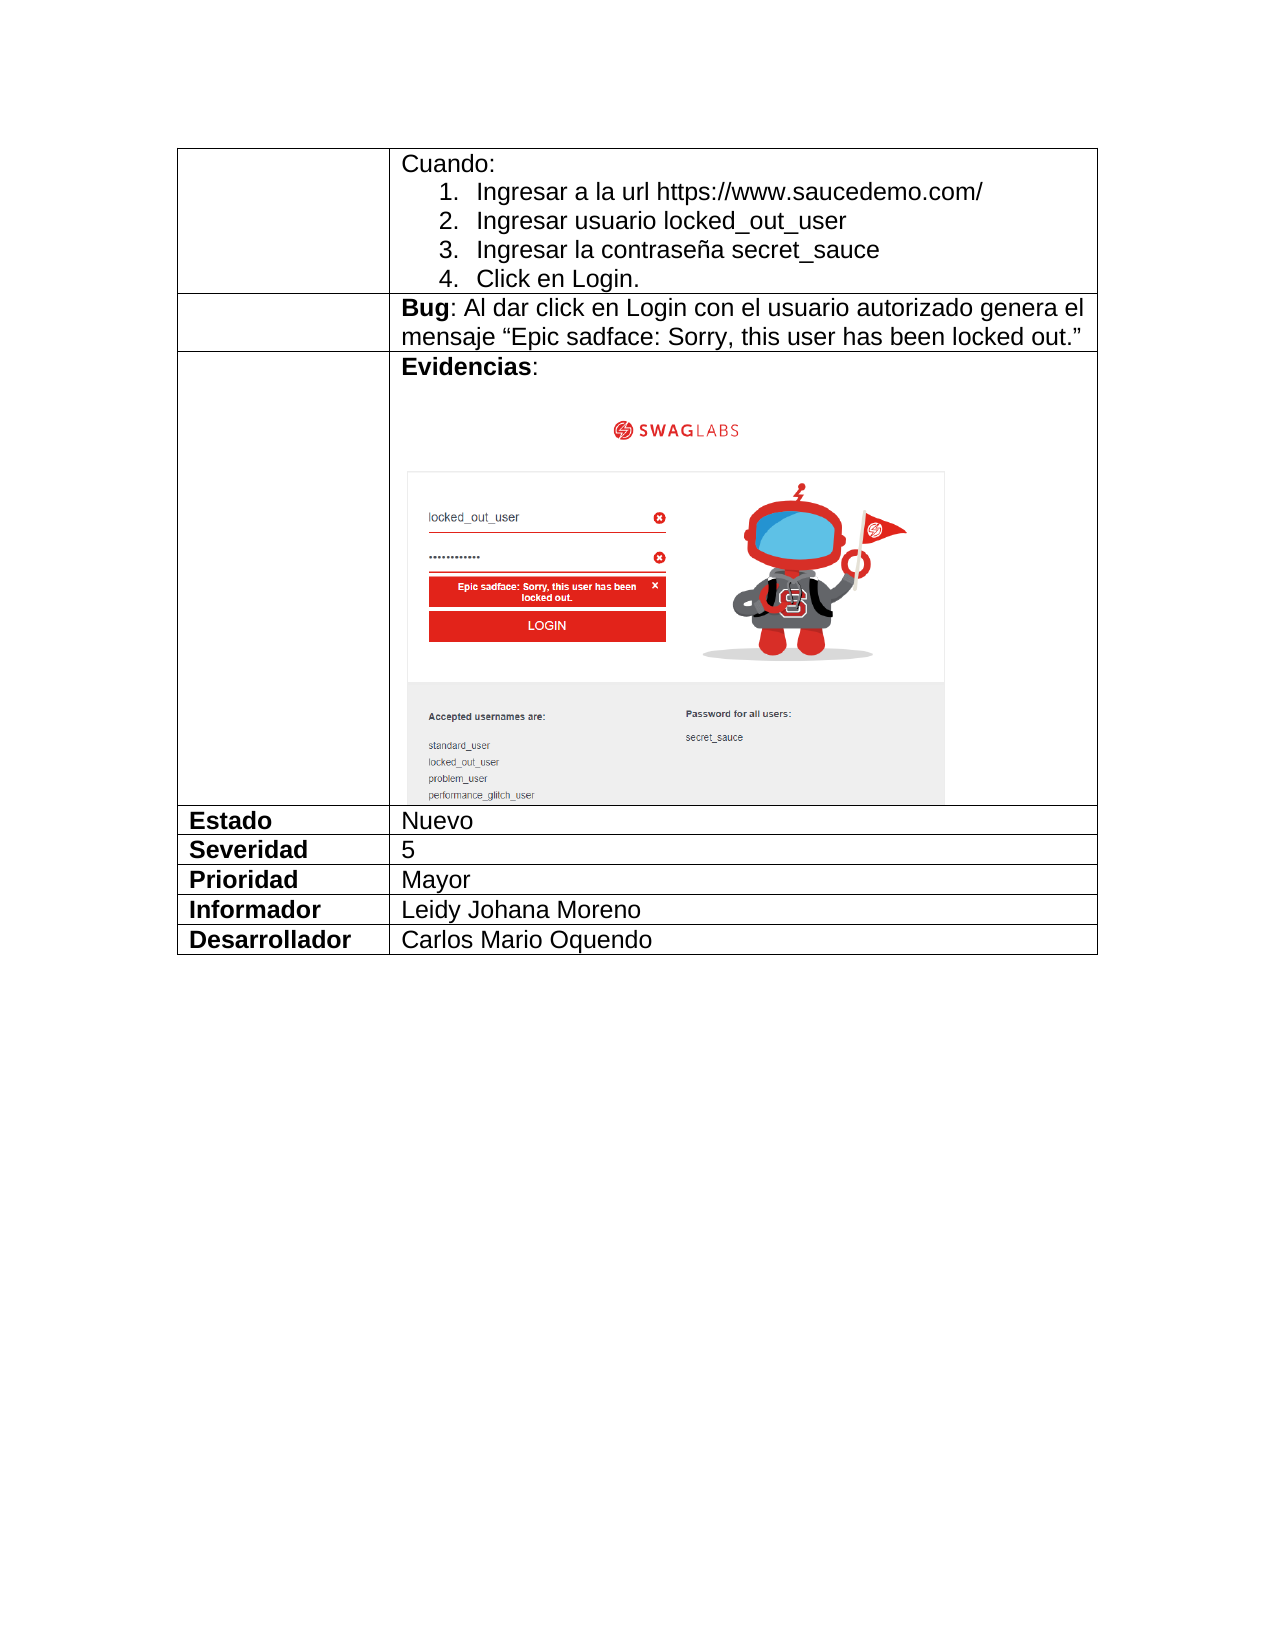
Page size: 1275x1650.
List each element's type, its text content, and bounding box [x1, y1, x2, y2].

table_cell [178, 294, 389, 351]
table_cell [178, 149, 389, 292]
table_cell 5 [390, 835, 1097, 864]
table_cell Informador [178, 895, 389, 924]
table_cell Carlos Mario Oquendo [390, 925, 1097, 953]
table_cell Estado [178, 806, 389, 834]
table_cell Leidy Johana Moreno [390, 895, 1097, 924]
table_cell Bug: Al dar click en Login con el usuario autorizado genera el mensaje “Epic sadface: Sorry, this user has been locked out.” [390, 294, 1097, 351]
table_cell Evidencias: [390, 352, 1097, 804]
table_cell Nuevo [390, 806, 1097, 834]
picture [401, 409, 947, 805]
table_cell Desarrollador [178, 925, 389, 953]
table_cell [178, 352, 389, 804]
table_cell Cuando: Ingresar a la url https://www.saucedemo.com/ Ingresar usuario locked_out_user Ingresar la contraseña secret_sauce Click en Login. [390, 149, 1097, 292]
table_cell Mayor [390, 865, 1097, 894]
table_cell Prioridad [178, 865, 389, 894]
table_cell Severidad [178, 835, 389, 864]
